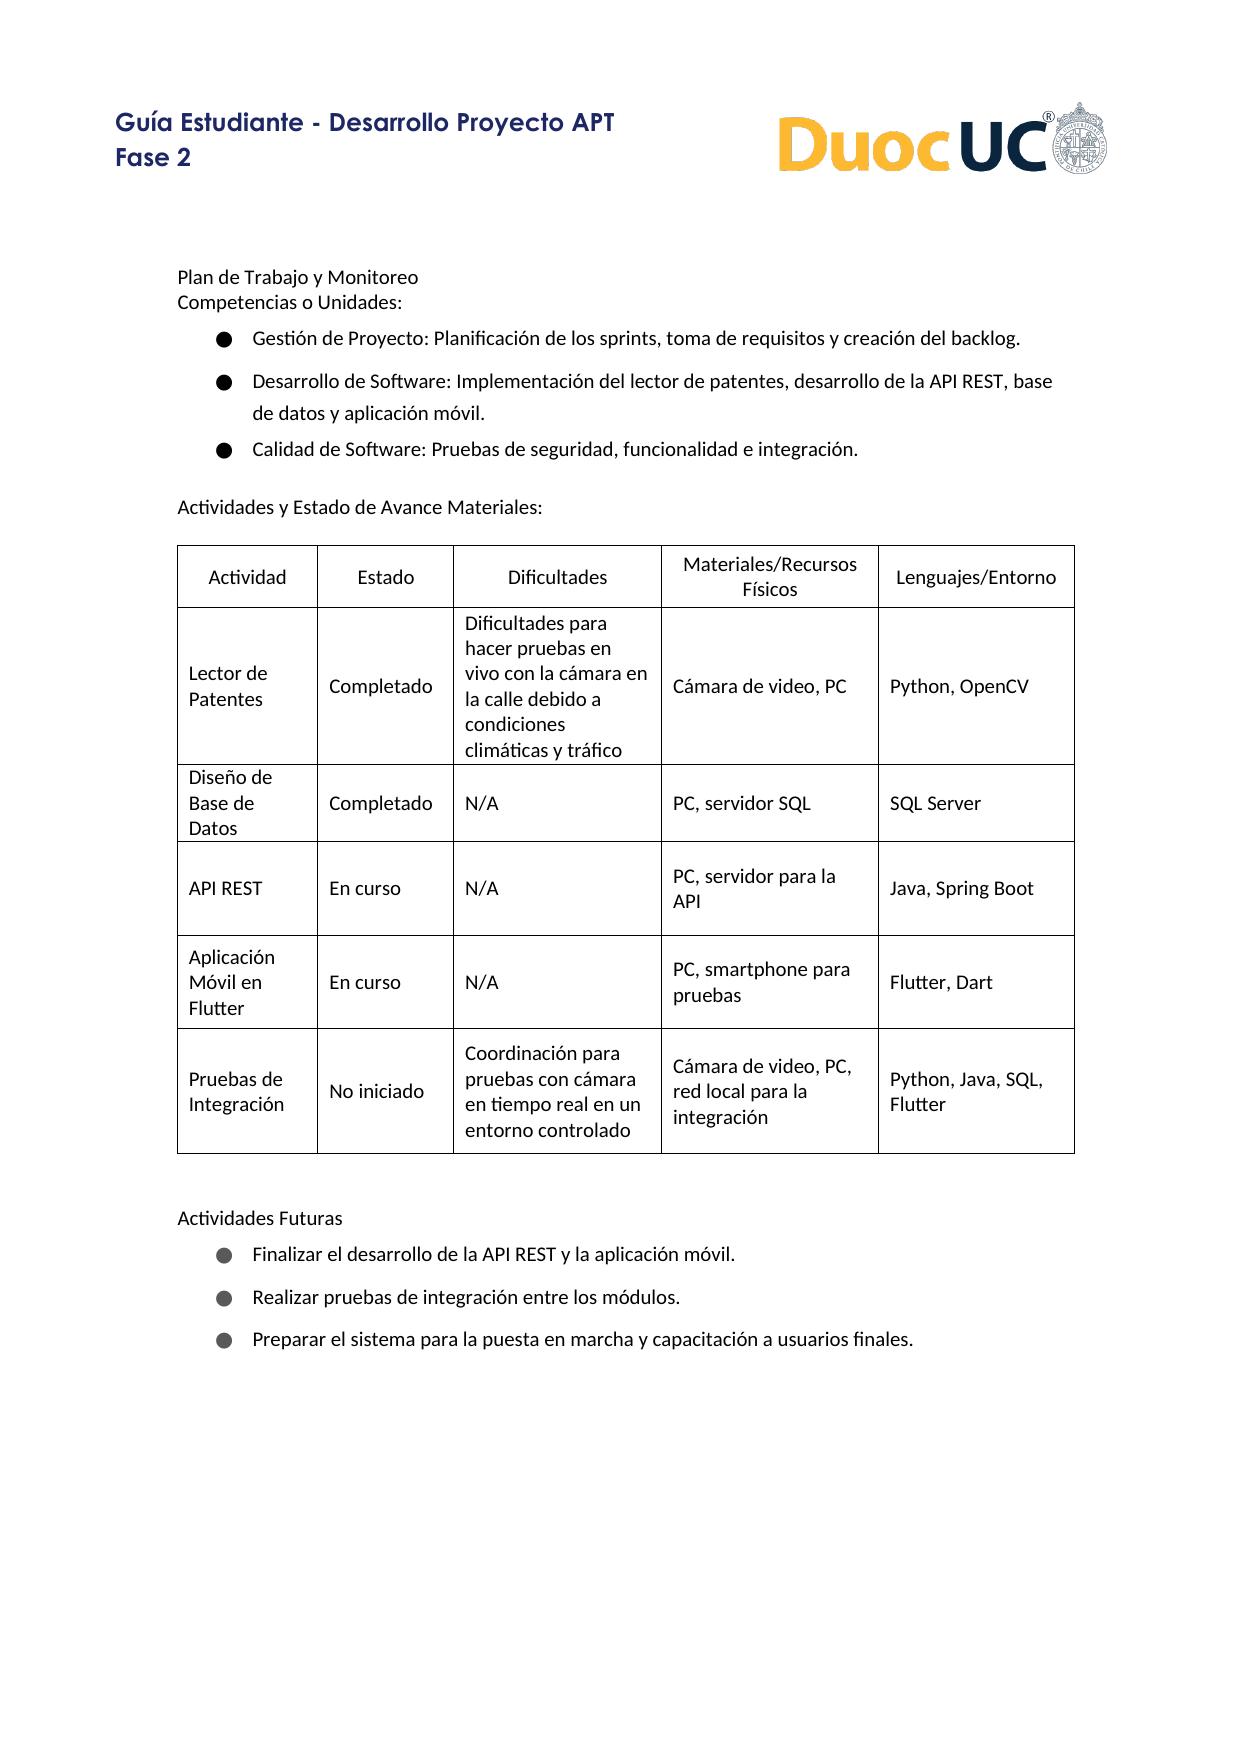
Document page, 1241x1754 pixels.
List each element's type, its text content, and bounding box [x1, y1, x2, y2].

list Calidad de Software: Pruebas de seguridad, funcionalidad e integración. [215, 426, 1063, 468]
list Finalizar el desarrollo de la API REST y la aplicación móvil. [215, 1231, 1063, 1273]
table_cell Pruebas de Integración [178, 1029, 317, 1153]
table_cell PC, servidor SQL [662, 765, 878, 841]
table_cell Python, Java, SQL, Flutter [879, 1029, 1074, 1153]
text Plan de Trabajo y Monitoreo [177, 264, 1063, 289]
table_cell N/A [454, 936, 661, 1028]
table_cell En curso [318, 842, 453, 934]
table_cell Java, Spring Boot [879, 842, 1074, 934]
table_cell Python, OpenCV [879, 608, 1074, 763]
list Gestión de Proyecto: Planificación de los sprints, toma de requisitos y creación del backlog. [215, 315, 1063, 358]
table_cell Coordinación para pruebas con cámara en tiempo real en un entorno controlado [454, 1029, 661, 1153]
picture [779, 102, 1107, 174]
table_cell API REST [178, 842, 317, 934]
table_header Dificultades [454, 546, 661, 607]
table_cell Dificultades para hacer pruebas en vivo con la cámara en la calle debido a condiciones climáticas y tráfico [454, 608, 661, 763]
table_cell No iniciado [318, 1029, 453, 1153]
table_cell Flutter, Dart [879, 936, 1074, 1028]
table_cell PC, servidor para la API [662, 842, 878, 934]
list Preparar el sistema para la puesta en marcha y capacitación a usuarios finales. [215, 1316, 1063, 1359]
text Actividades Futuras [177, 1205, 1063, 1231]
table_cell Cámara de video, PC, red local para la integración [662, 1029, 878, 1153]
table_cell En curso [318, 936, 453, 1028]
table_cell Diseño de Base de Datos [178, 765, 317, 841]
table_cell SQL Server [879, 765, 1074, 841]
table_cell Completado [318, 608, 453, 763]
table_cell N/A [454, 842, 661, 934]
list Desarrollo de Software: Implementación del lector de patentes, desarrollo de la API REST, base de datos y aplicación móvil. [215, 358, 1063, 426]
table_header Materiales/Recursos Físicos [662, 546, 878, 607]
table_header Actividad [178, 546, 317, 607]
table_header Lenguajes/Entorno [879, 546, 1074, 607]
table_header Estado [318, 546, 453, 607]
table_cell Lector de Patentes [178, 608, 317, 763]
table_cell PC, smartphone para pruebas [662, 936, 878, 1028]
text Competencias o Unidades: [177, 289, 1063, 315]
table_cell Cámara de video, PC [662, 608, 878, 763]
text Actividades y Estado de Avance Materiales: [177, 494, 1063, 519]
table_cell Aplicación Móvil en Flutter [178, 936, 317, 1028]
table_cell Completado [318, 765, 453, 841]
table_cell N/A [454, 765, 661, 841]
list Realizar pruebas de integración entre los módulos. [215, 1273, 1063, 1316]
